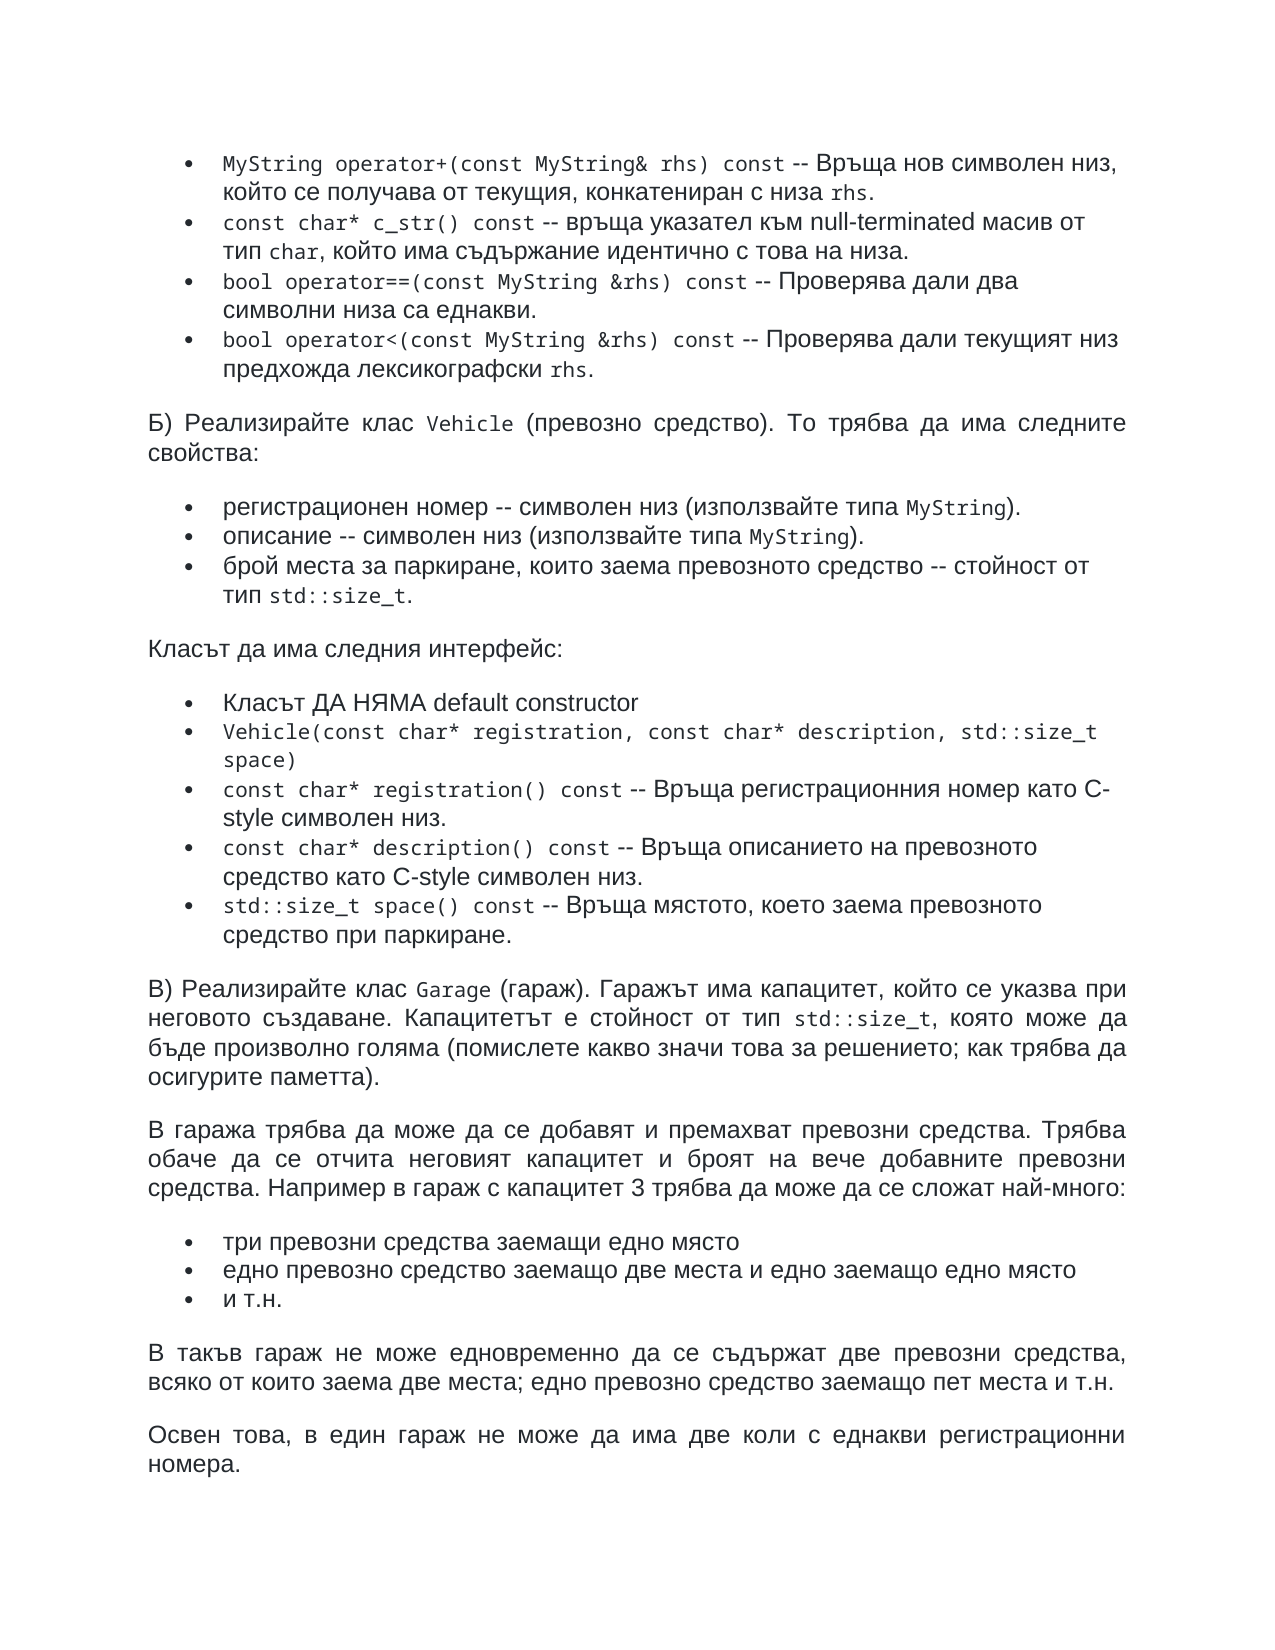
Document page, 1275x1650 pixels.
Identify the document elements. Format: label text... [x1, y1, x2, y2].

list описание -- символен низ (използвайте типа MyString). [185, 521, 1127, 551]
list bool operator==(const MyString &rhs) const -- Проверява дали два символни низа са еднакви. [185, 266, 1127, 324]
text Освен това, в един гараж не може да има две коли с еднакви регистрационни номера. [148, 1420, 1127, 1478]
text Б) Реализирайте клас Vehicle (превозно средство). То трябва да има следните свойства: [148, 408, 1127, 467]
list const char* description() const -- Връща описанието на превозното средство като C-style символен низ. [185, 832, 1127, 890]
list bool operator<(const MyString &rhs) const -- Проверява дали текущият низ предхожда лексикографски rhs. [185, 324, 1127, 383]
list едно превозно средство заемащо две места и едно заемащо едно място [185, 1255, 1127, 1284]
text В такъв гараж не може едновременно да се съдържат две превозни средства, всяко от които заема две места; едно превозно средство заемащо пет места и т.н. [148, 1338, 1127, 1395]
list const char* c_str() const -- връща указател към null-terminated масив от тип char, който има съдържание идентично с това на низа. [185, 207, 1127, 266]
list Класът ДА НЯМА default constructor [185, 688, 1127, 717]
list три превозни средства заемащи едно място [185, 1227, 1127, 1255]
list брой места за паркиране, които заема превозното средство -- стойност от тип std::size_t. [185, 551, 1127, 609]
text В) Реализирайте клас Garage (гараж). Гаражът има капацитет, който се указва при неговото създаване. Капацитетът е стойност от тип std::size_t, която може да бъде произволно голяма (помислете какво значи това за решението; как трябва да осигурите паметта). [148, 974, 1127, 1090]
text В гаража трябва да може да се добавят и премахват превозни средства. Трябва обаче да се отчита неговият капацитет и броят на вече добавните превозни средства. Например в гараж с капацитет 3 трябва да може да се сложат най-много: [148, 1115, 1127, 1202]
list std::size_t space() const -- Връща мястото, което заема превозното средство при паркиране. [185, 890, 1127, 949]
list MyString operator+(const MyString& rhs) const -- Връща нов символен низ, който се получава от текущия, конкатениран с низа rhs. [185, 148, 1127, 207]
list Vehicle(const char* registration, const char* description, std::size_t space) [185, 717, 1127, 774]
list регистрационен номер -- символен низ (използвайте типа MyString). [185, 492, 1127, 521]
list и т.н. [185, 1284, 1127, 1313]
list const char* registration() const -- Връща регистрационния номер като C-style символен низ. [185, 774, 1127, 832]
text Класът да има следния интерфейс: [148, 634, 1127, 663]
